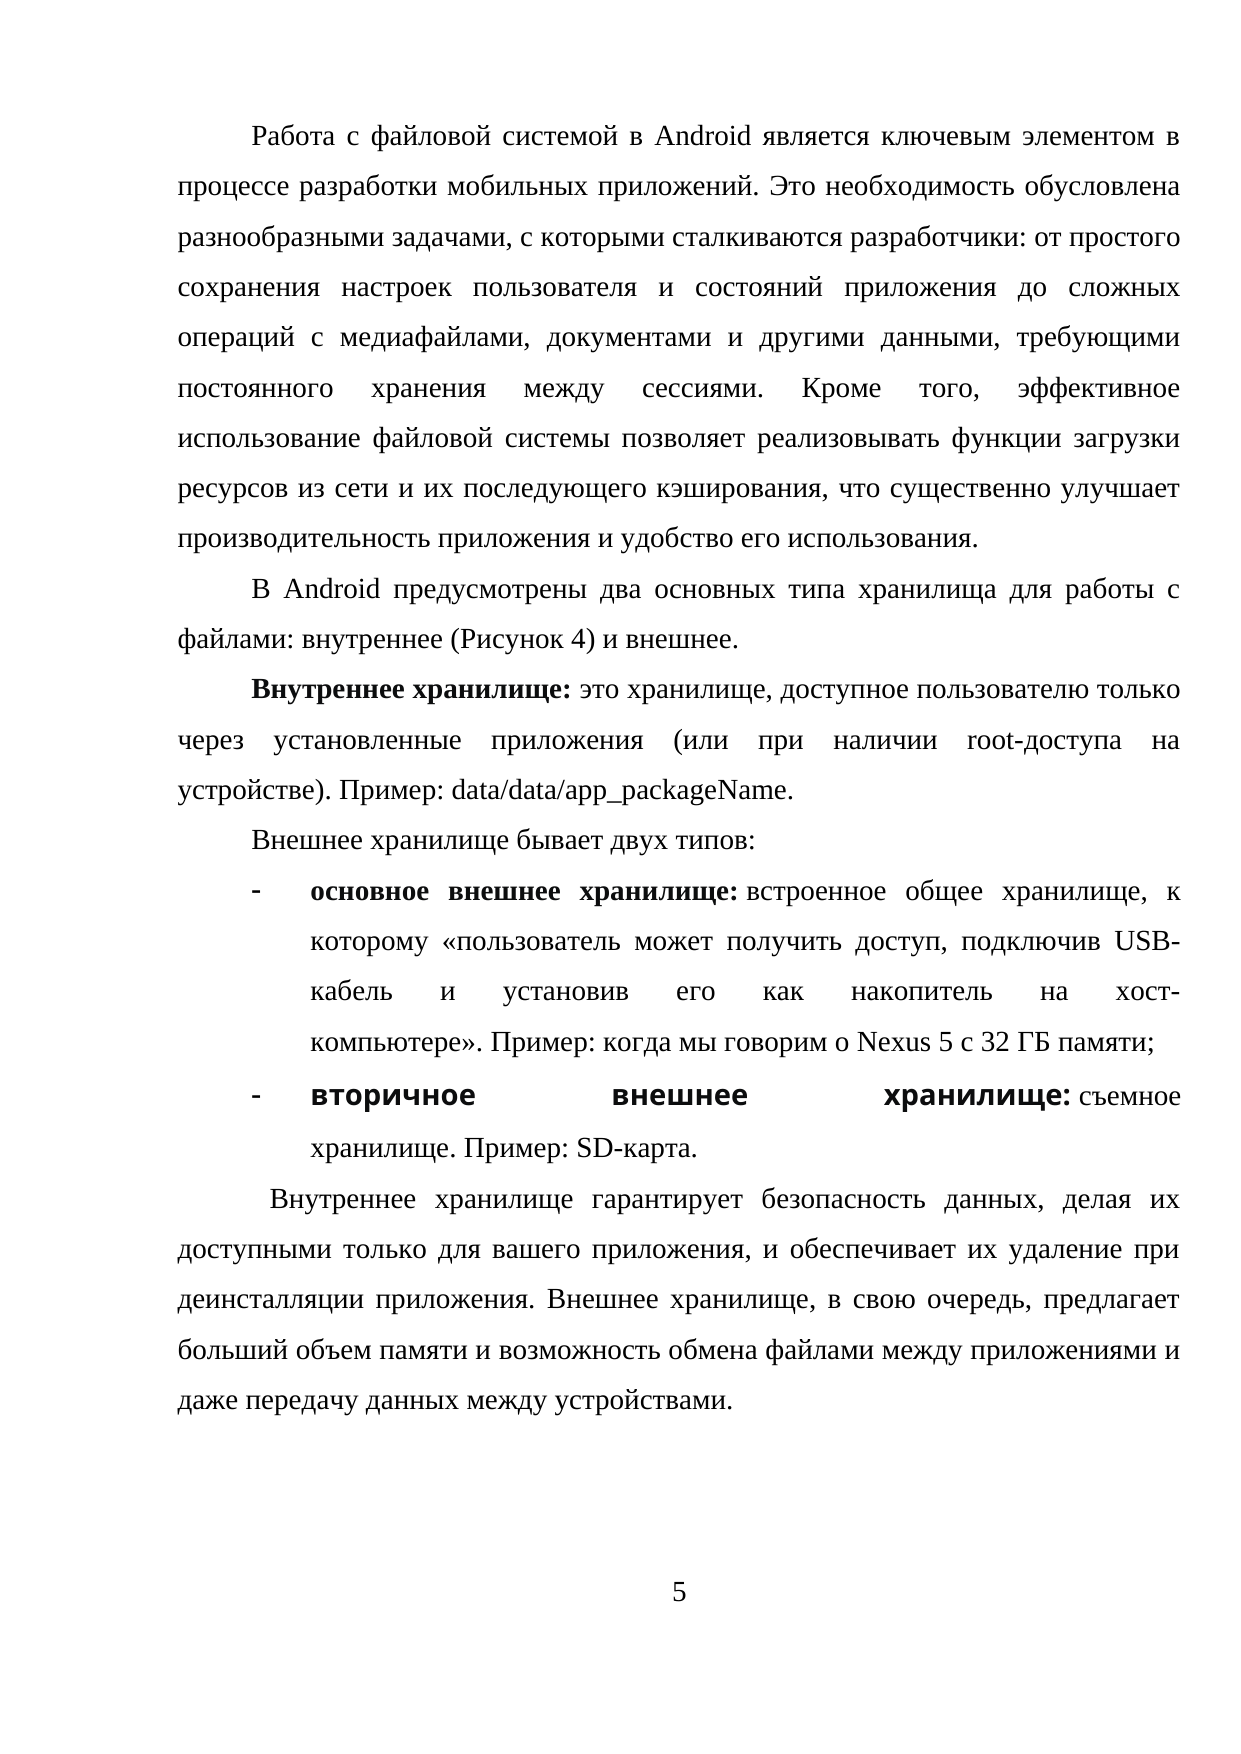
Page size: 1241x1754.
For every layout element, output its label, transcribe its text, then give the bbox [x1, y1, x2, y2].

list основное внешнее хранилище: встроенное общее хранилище, к которому «пользователь может получить доступ, подключив USB-кабель и установив его как накопитель на хост-компьютере». Пример: когда мы говорим о Nexus 5 с 32 ГБ памяти; [251, 873, 1181, 1057]
text Работа с файловой системой в Android является ключевым элементом в процессе разработки мобильных приложений. Это необходимость обусловлена разнообразными задачами, с которыми сталкиваются разработчики: от простого сохранения настроек пользователя и состояний приложения до сложных операций с медиафайлами, документами и другими данными, требующими постоянного хранения между сессиями. Кроме того, эффективное использование файловой системы позволяет реализовывать функции загрузки ресурсов из сети и их последующего кэширования, что существенно улучшает производительность приложения и удобство его использования. [177, 118, 1181, 554]
text Внутреннее хранилище: это хранилище, доступное пользователю только через установленные приложения (или при наличии root-доступа на устройстве). Пример: data/data/app_packageName. [177, 672, 1181, 806]
list вторичное внешнее хранилище: съемное хранилище. Пример: SD-карта. [251, 1074, 1181, 1164]
text В Android предусмотрены два основных типа хранилища для работы с файлами: внутреннее (Рисунок 4) и внешнее. [177, 571, 1181, 655]
text Внутреннее хранилище гарантирует безопасность данных, делая их доступными только для вашего приложения, и обеспечивает их удаление при деинсталляции приложения. Внешнее хранилище, в свою очередь, предлагает больший объем памяти и возможность обмена файлами между приложениями и даже передачу данных между устройствами. [177, 1181, 1181, 1416]
text Внешнее хранилище бывает двух типов: [177, 822, 1181, 856]
